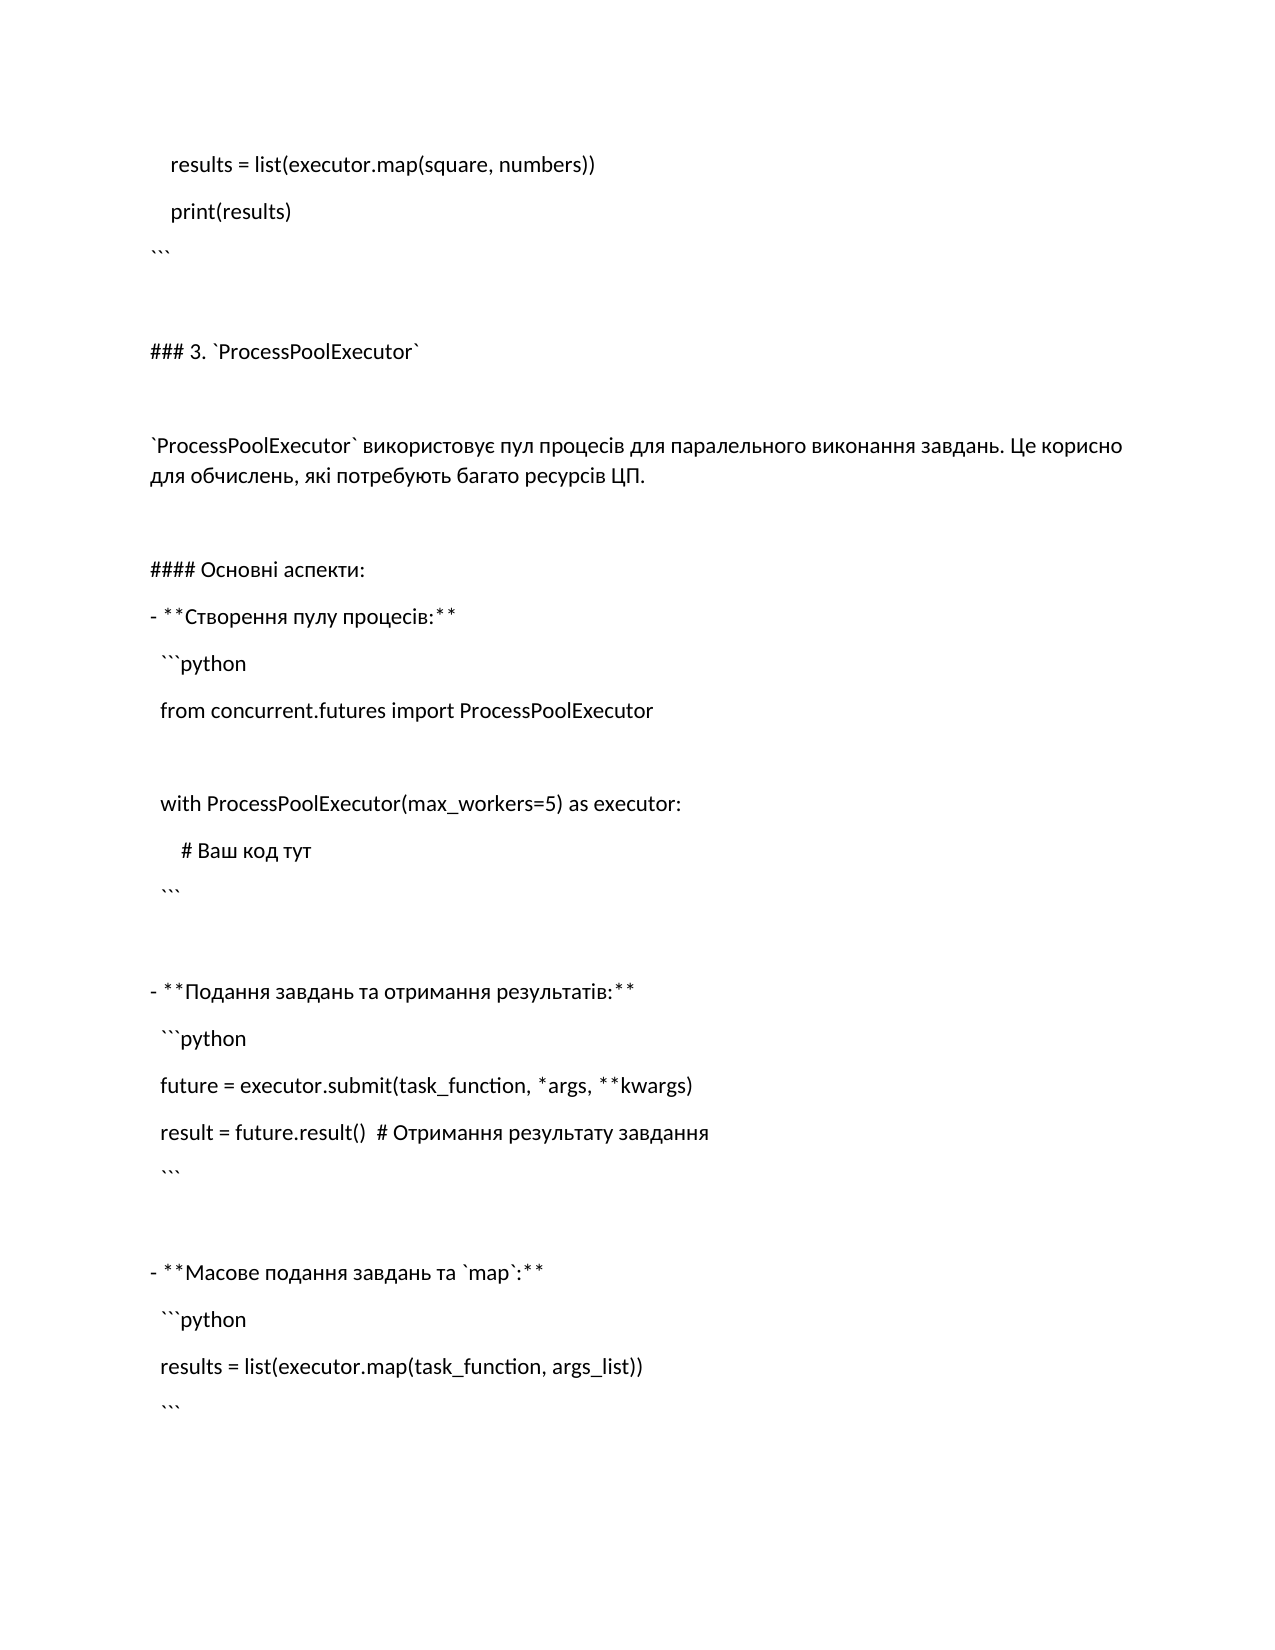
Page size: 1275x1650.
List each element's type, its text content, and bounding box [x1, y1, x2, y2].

text ``` [150, 244, 1125, 272]
text result = future.result() # Отримання результату завдання [150, 1118, 1125, 1146]
text ```python [150, 1305, 1125, 1333]
text ### 3. `ProcessPoolExecutor` [150, 337, 1125, 366]
text results = list(executor.map(square, numbers)) [150, 150, 1125, 178]
text ```python [150, 1024, 1125, 1052]
text from concurrent.futures import ProcessPoolExecutor [150, 696, 1125, 724]
text future = executor.submit(task_function, *args, **kwargs) [150, 1071, 1125, 1099]
text #### Основні аспекти: [150, 555, 1125, 583]
text results = list(executor.map(task_function, args_list)) [150, 1352, 1125, 1380]
text ```python [150, 649, 1125, 677]
text - **Подання завдань та отримання результатів:** [150, 977, 1125, 1005]
text `ProcessPoolExecutor` використовує пул процесів для паралельного виконання завдань. Це корисно для обчислень, які потребують багато ресурсів ЦП. [150, 431, 1125, 489]
text # Ваш код тут [150, 836, 1125, 864]
text with ProcessPoolExecutor(max_workers=5) as executor: [150, 789, 1125, 818]
text - **Створення пулу процесів:** [150, 602, 1125, 630]
text - **Масове подання завдань та `map`:** [150, 1258, 1125, 1286]
text ``` [150, 883, 1125, 911]
text ``` [150, 1164, 1125, 1193]
text ``` [150, 1399, 1125, 1427]
text print(results) [150, 197, 1125, 225]
